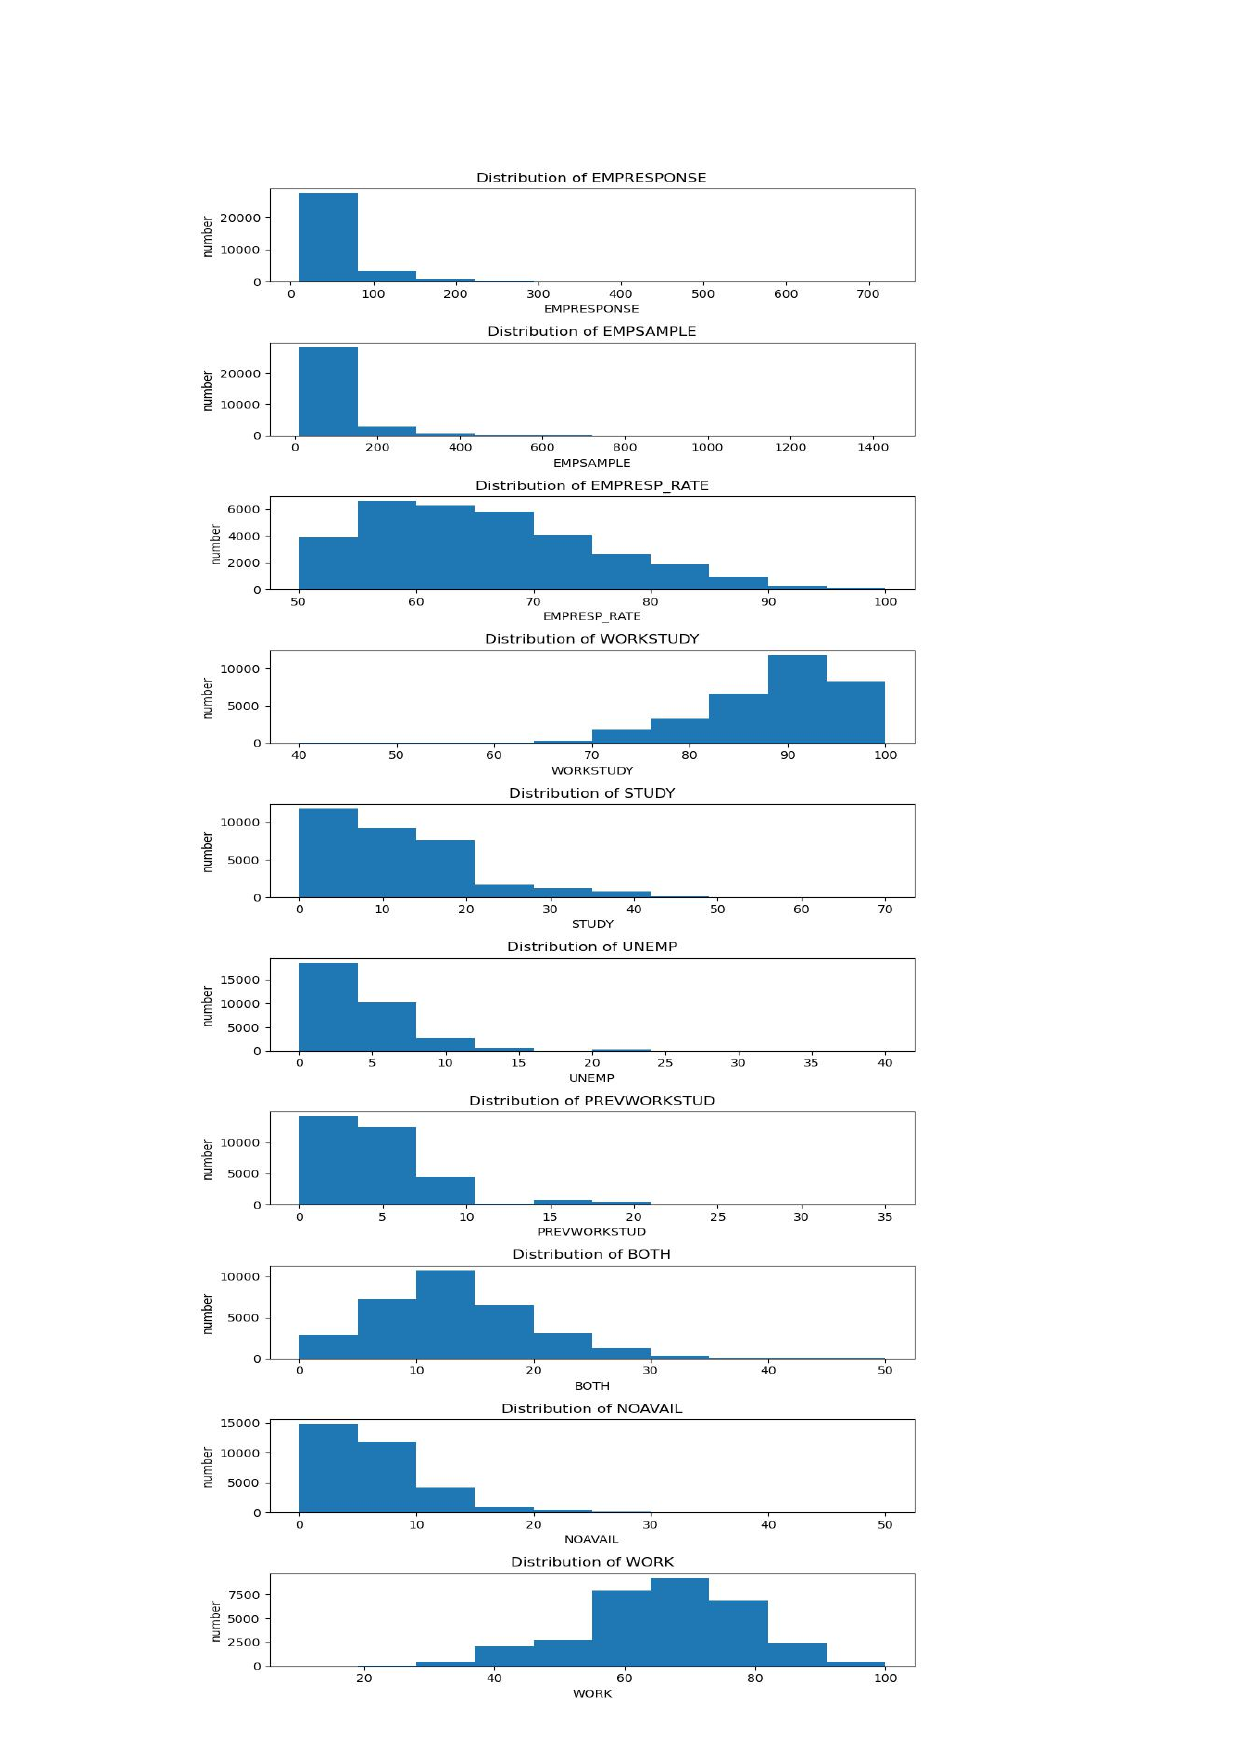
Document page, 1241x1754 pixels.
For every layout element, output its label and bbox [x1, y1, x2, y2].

picture [187, 161, 928, 1711]
